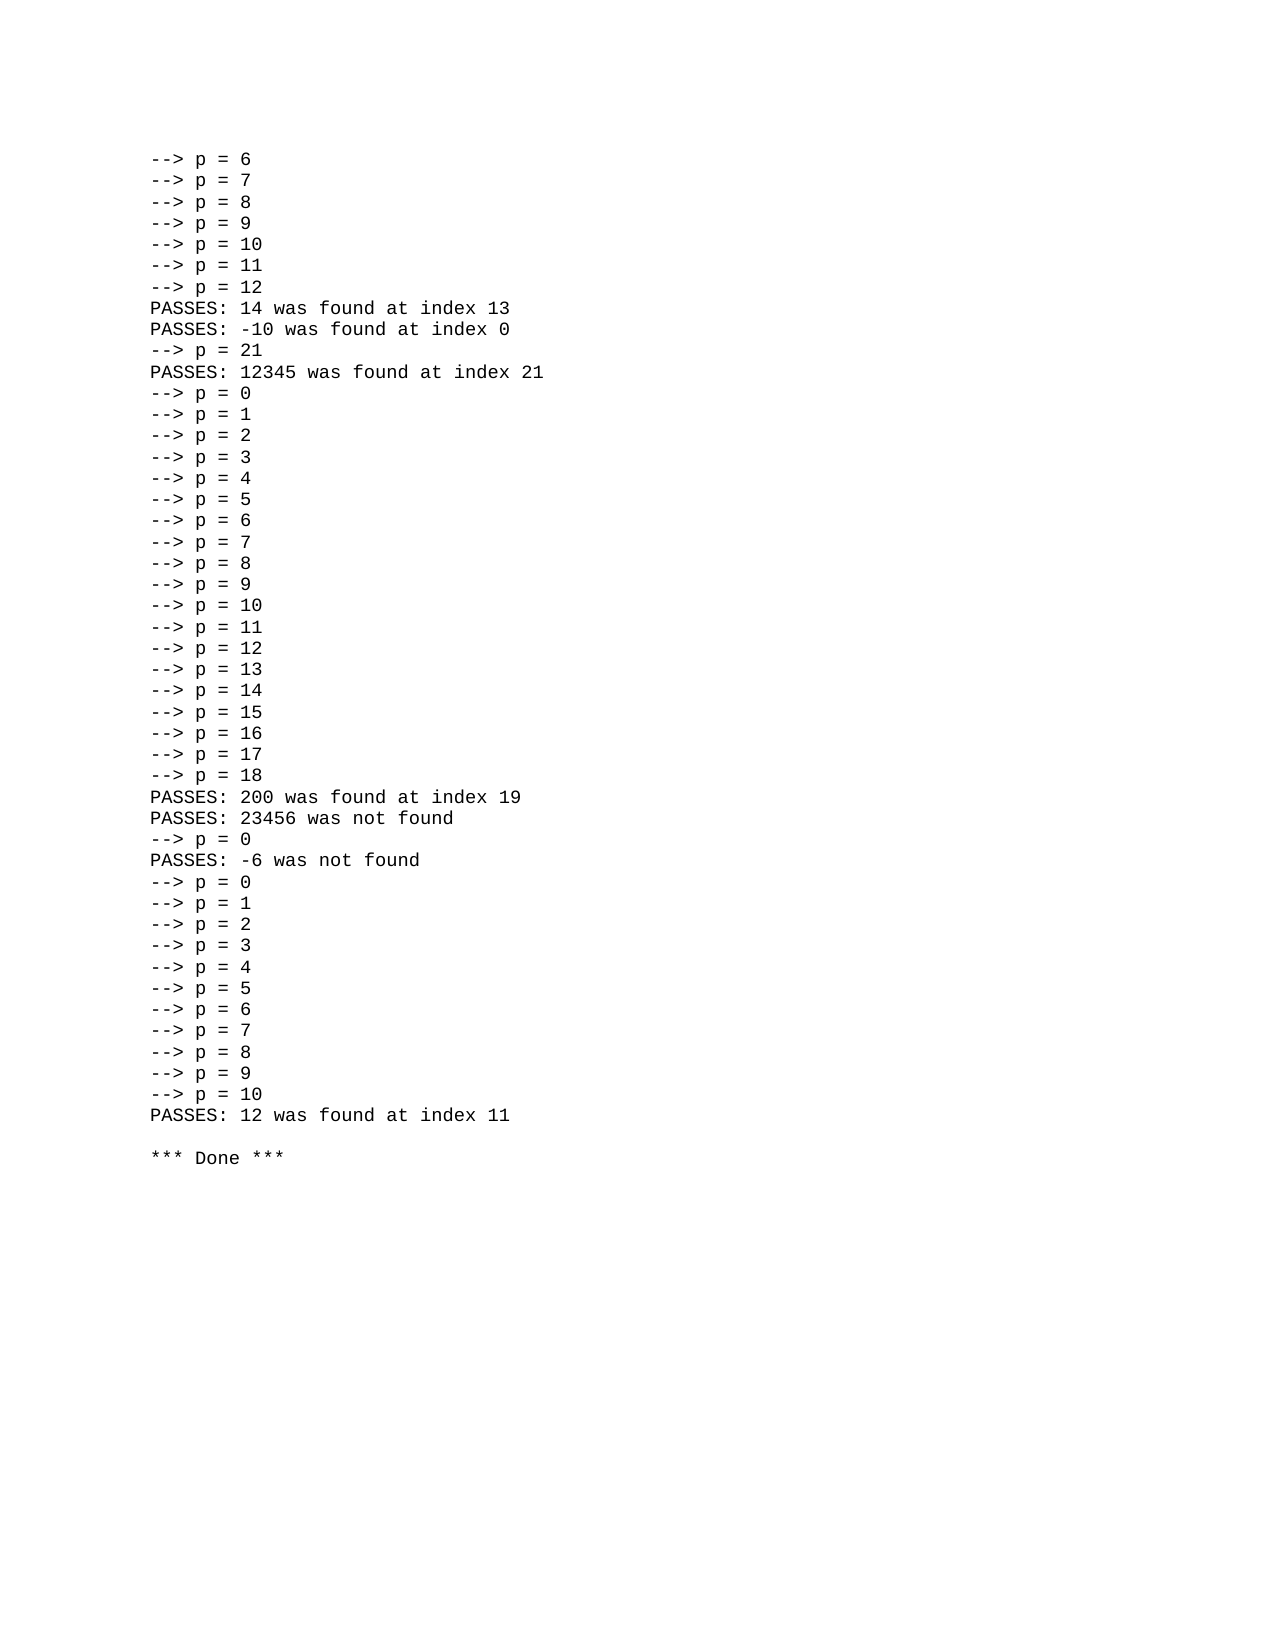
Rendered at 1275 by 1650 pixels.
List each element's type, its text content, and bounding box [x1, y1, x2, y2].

text --> p = 10 [150, 1085, 1125, 1106]
text --> p = 9 [150, 575, 1125, 596]
text PASSES: 12 was found at index 11 [150, 1106, 1125, 1127]
text PASSES: 12345 was found at index 21 [150, 362, 1125, 384]
text --> p = 4 [150, 469, 1125, 490]
text --> p = 7 [150, 532, 1125, 554]
text --> p = 6 [150, 150, 1125, 171]
text --> p = 13 [150, 660, 1125, 681]
text --> p = 14 [150, 681, 1125, 702]
text --> p = 2 [150, 426, 1125, 447]
text --> p = 5 [150, 979, 1125, 1000]
text --> p = 9 [150, 214, 1125, 235]
text --> p = 6 [150, 1000, 1125, 1021]
text --> p = 8 [150, 1042, 1125, 1064]
text PASSES: -6 was not found [150, 851, 1125, 872]
text PASSES: 23456 was not found [150, 809, 1125, 830]
text --> p = 18 [150, 766, 1125, 787]
text --> p = 17 [150, 745, 1125, 766]
text --> p = 1 [150, 405, 1125, 426]
text --> p = 10 [150, 235, 1125, 256]
text PASSES: 200 was found at index 19 [150, 787, 1125, 809]
text --> p = 9 [150, 1064, 1125, 1085]
text --> p = 16 [150, 724, 1125, 745]
text --> p = 7 [150, 171, 1125, 192]
text --> p = 11 [150, 617, 1125, 639]
text --> p = 10 [150, 596, 1125, 617]
text --> p = 8 [150, 554, 1125, 575]
text --> p = 12 [150, 277, 1125, 299]
text PASSES: -10 was found at index 0 [150, 320, 1125, 341]
text --> p = 1 [150, 894, 1125, 915]
text --> p = 8 [150, 192, 1125, 214]
text PASSES: 14 was found at index 13 [150, 299, 1125, 320]
text --> p = 5 [150, 490, 1125, 511]
text --> p = 21 [150, 341, 1125, 362]
text --> p = 0 [150, 872, 1125, 894]
text --> p = 4 [150, 957, 1125, 979]
text --> p = 15 [150, 702, 1125, 724]
text --> p = 6 [150, 511, 1125, 532]
text *** Done *** [150, 1149, 1125, 1170]
text --> p = 3 [150, 447, 1125, 469]
text --> p = 12 [150, 639, 1125, 660]
text --> p = 0 [150, 830, 1125, 851]
text --> p = 11 [150, 256, 1125, 277]
text --> p = 3 [150, 936, 1125, 957]
text --> p = 7 [150, 1021, 1125, 1042]
text --> p = 2 [150, 915, 1125, 936]
text --> p = 0 [150, 384, 1125, 405]
